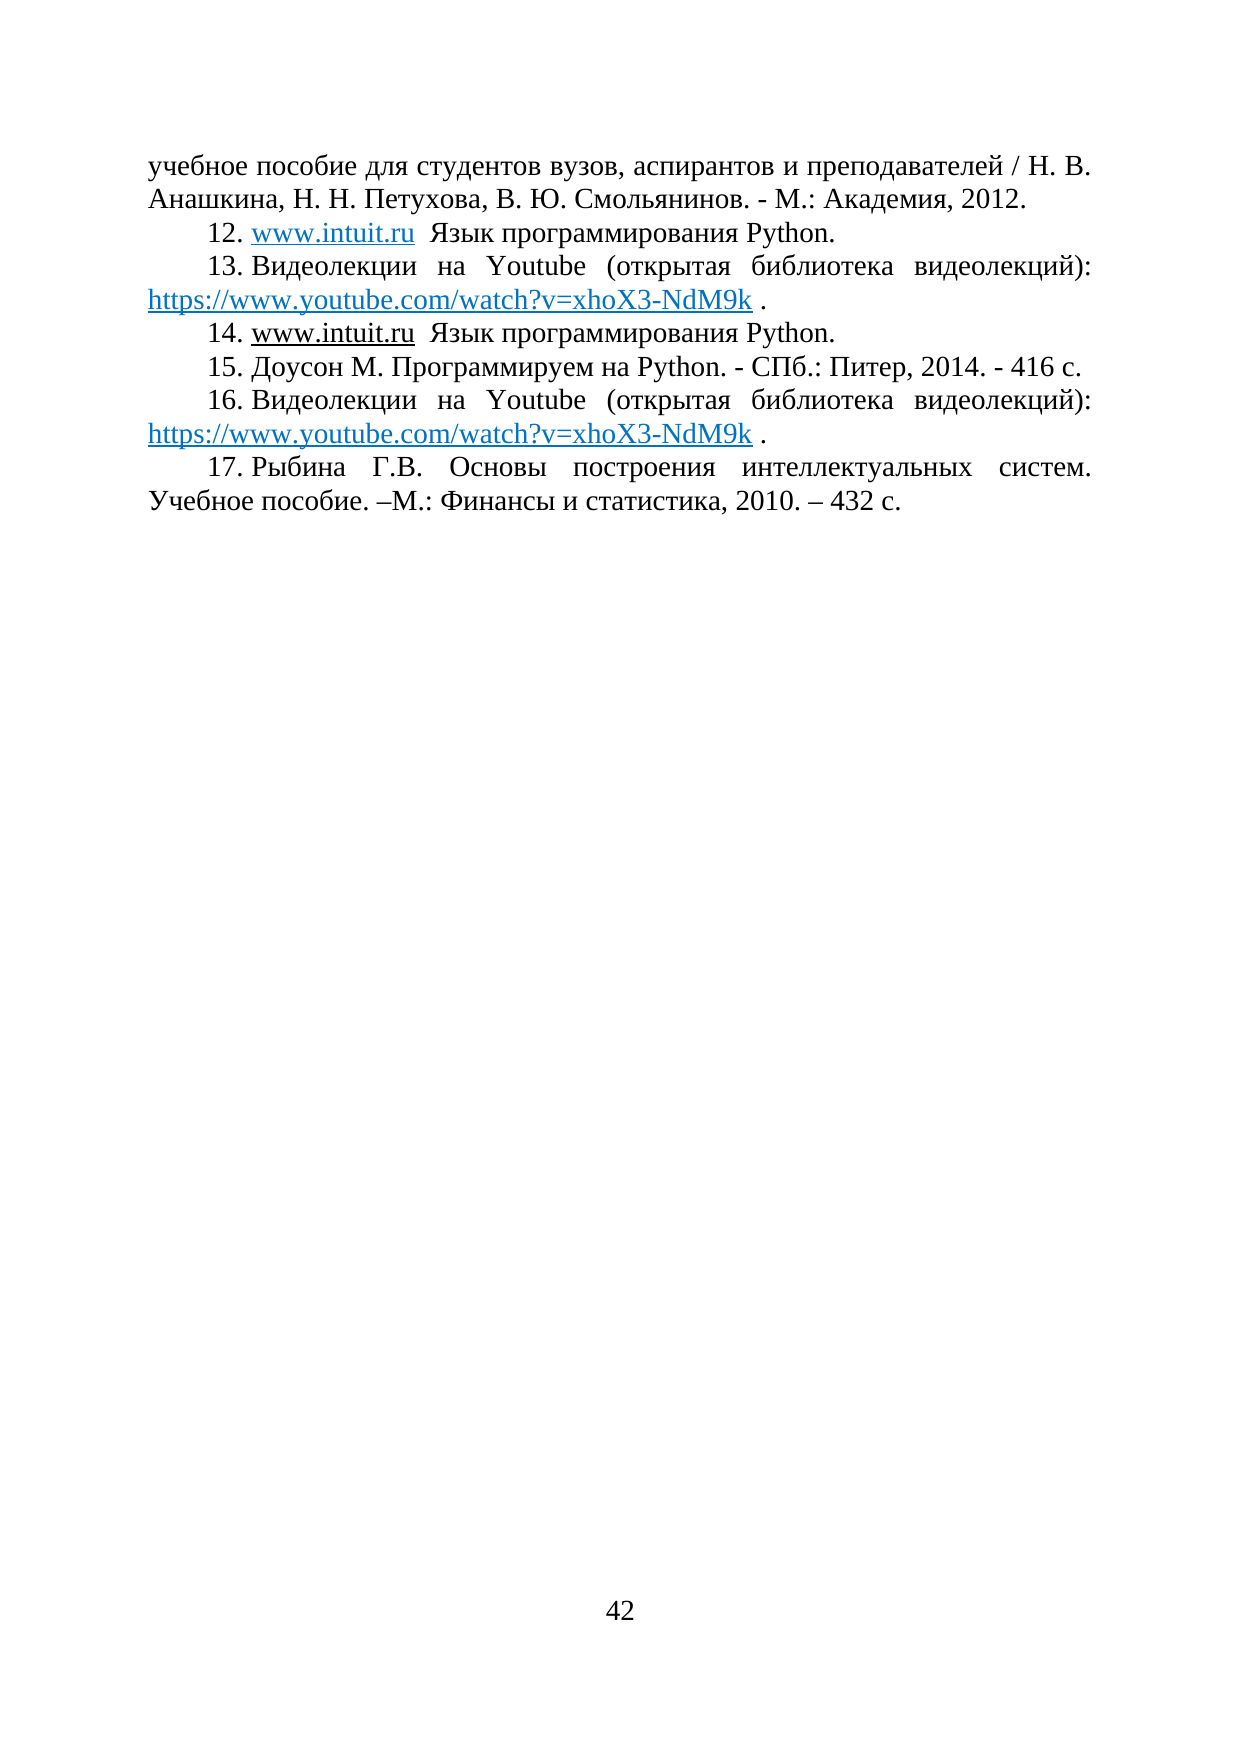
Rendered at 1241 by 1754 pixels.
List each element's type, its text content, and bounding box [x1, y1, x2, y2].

list Доусон М. Программируем на Python. - СПб.: Питер, 2014. - 416 с. [148, 349, 1092, 382]
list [148, 148, 1092, 215]
list Видеолекции на Youtube (открытая библиотека видеолекций): https://www.youtube.com/watch?v=xhoX3-NdM9k . [148, 382, 1092, 449]
list www.intuit.ru Язык программирования Python. [148, 315, 1092, 349]
list Рыбина Г.B. Основы построения интеллектуальных систем. Учебное пособие. –М.: Финансы и статистика, 2010. – 432 с. [148, 449, 1092, 517]
list www.intuit.ru Язык программирования Python. [148, 215, 1092, 248]
list Видеолекции на Youtube (открытая библиотека видеолекций): https://www.youtube.com/watch?v=xhoX3-NdM9k . [148, 248, 1092, 315]
